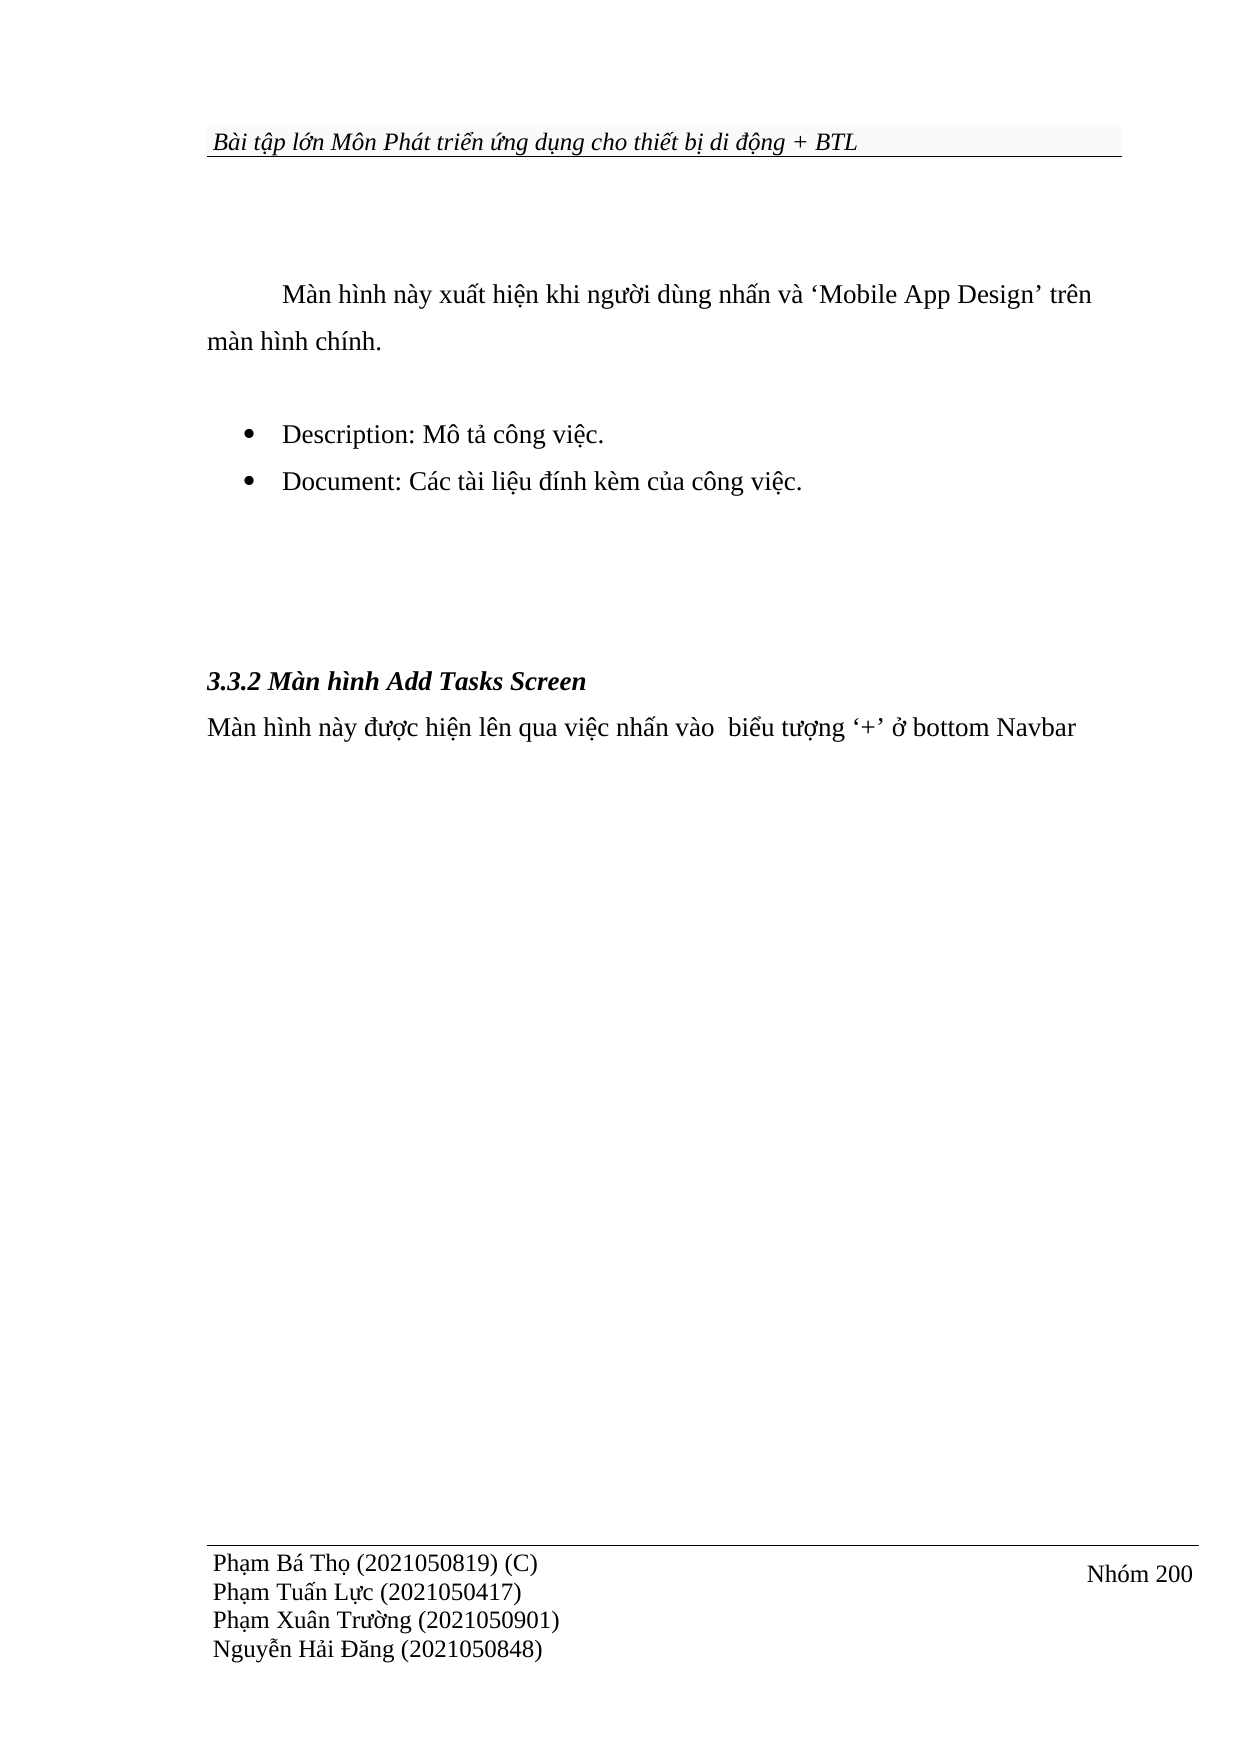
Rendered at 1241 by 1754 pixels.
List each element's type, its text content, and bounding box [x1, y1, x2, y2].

list Description: Mô tả công việc. [244, 419, 1122, 450]
text Màn hình này xuất hiện khi người dùng nhấn và ‘Mobile App Design’ trên màn hình chính. [207, 279, 1122, 356]
subtitle Màn hình Add Tasks Screen [207, 665, 1122, 696]
text Màn hình này được hiện lên qua việc nhấn vào biểu tượng ‘+’ ở bottom Navbar [207, 712, 1122, 743]
list Document: Các tài liệu đính kèm của công việc. [244, 466, 1122, 497]
